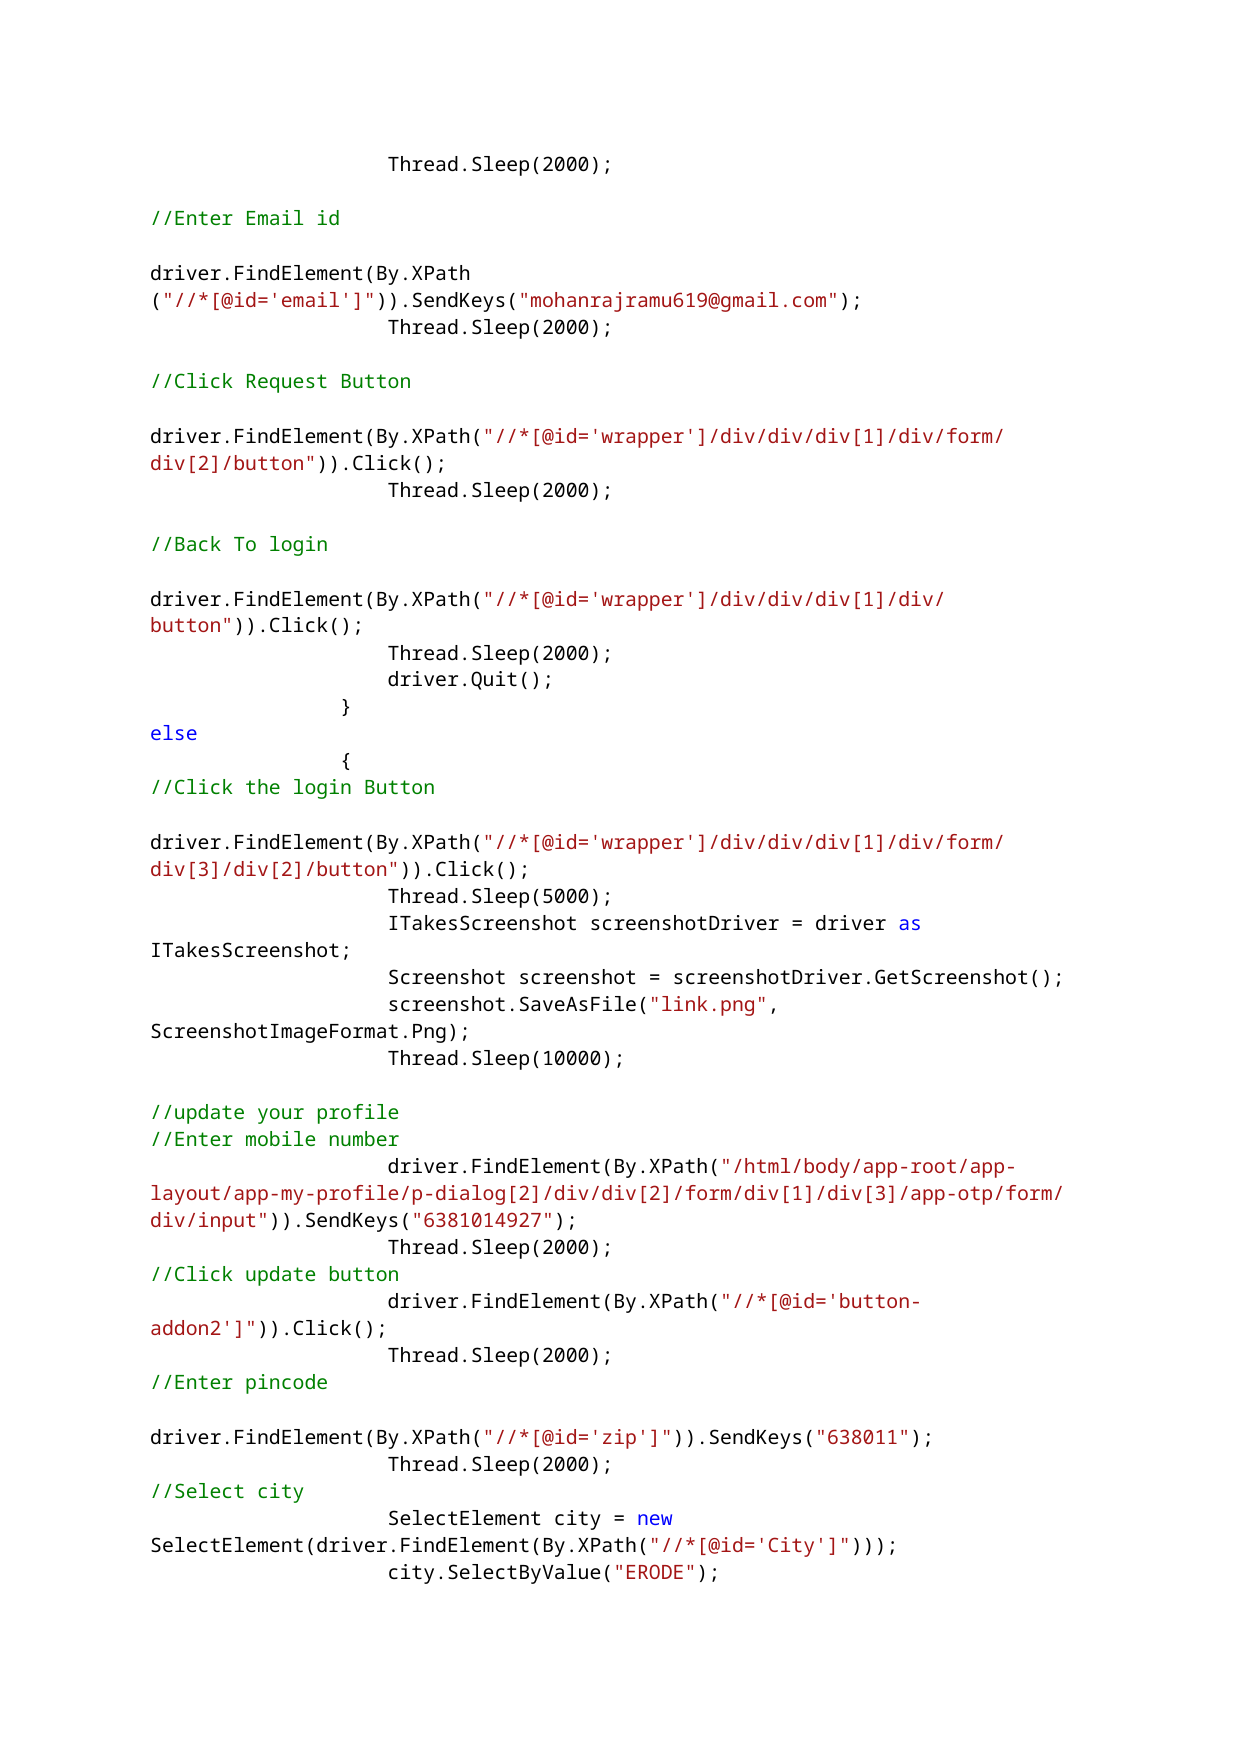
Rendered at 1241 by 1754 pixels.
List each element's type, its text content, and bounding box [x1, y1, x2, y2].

text Screenshot screenshot = screenshotDriver.GetScreenshot(); [150, 963, 1090, 991]
text Thread.Sleep(5000); [150, 883, 1090, 909]
text city.SelectByValue("ERODE"); [150, 1558, 1090, 1585]
text } [150, 693, 1090, 720]
text Thread.Sleep(10000); [150, 1044, 1090, 1071]
text Thread.Sleep(2000); [150, 639, 1090, 666]
text driver.FindElement(By.XPath("//*[@id='button-addon2']")).Click(); [150, 1287, 1090, 1341]
text Thread.Sleep(2000); [150, 1341, 1090, 1368]
text { [150, 747, 1090, 774]
text //Enter mobile number [150, 1125, 1090, 1152]
text //Select city [150, 1477, 1090, 1504]
text Thread.Sleep(2000); [150, 1233, 1090, 1260]
text driver.FindElement(By.XPath("//*[@id='wrapper']/div/div/div[1]/div/form/div[2]/button")).Click(); [150, 394, 1090, 476]
text //Enter pincode [150, 1368, 1090, 1395]
text Thread.Sleep(2000); [150, 476, 1090, 503]
text driver.FindElement(By.XPath("//*[@id='email']")).SendKeys("mohanrajramu619@gmail.com"); [150, 231, 1090, 313]
text SelectElement city = new SelectElement(driver.FindElement(By.XPath("//*[@id='City']"))); [150, 1504, 1090, 1558]
text screenshot.SaveAsFile("link.png", ScreenshotImageFormat.Png); [150, 991, 1090, 1044]
text else [150, 720, 1090, 747]
text //update your profile [150, 1098, 1090, 1125]
text driver.FindElement(By.XPath("//*[@id='zip']")).SendKeys("638011"); [150, 1395, 1090, 1450]
text driver.FindElement(By.XPath("//*[@id='wrapper']/div/div/div[1]/div/form/div[3]/div[2]/button")).Click(); [150, 801, 1090, 883]
text driver.FindElement(By.XPath("//*[@id='wrapper']/div/div/div[1]/div/button")).Click(); [150, 557, 1090, 639]
text //Click Request Button [150, 367, 1090, 394]
text driver.Quit(); [150, 666, 1090, 693]
text //Enter Email id [150, 204, 1090, 231]
text driver.FindElement(By.XPath("/html/body/app-root/app-layout/app-my-profile/p-dialog[2]/div/div[2]/form/div[1]/div[3]/app-otp/form/div/input")).SendKeys("6381014927"); [150, 1152, 1090, 1233]
text ITakesScreenshot screenshotDriver = driver as ITakesScreenshot; [150, 909, 1090, 963]
text Thread.Sleep(2000); [150, 313, 1090, 340]
text //Click the login Button [150, 774, 1090, 801]
text //Click update button [150, 1260, 1090, 1287]
text Thread.Sleep(2000); [150, 1450, 1090, 1477]
text Thread.Sleep(2000); [150, 150, 1090, 177]
text //Back To login [150, 530, 1090, 557]
